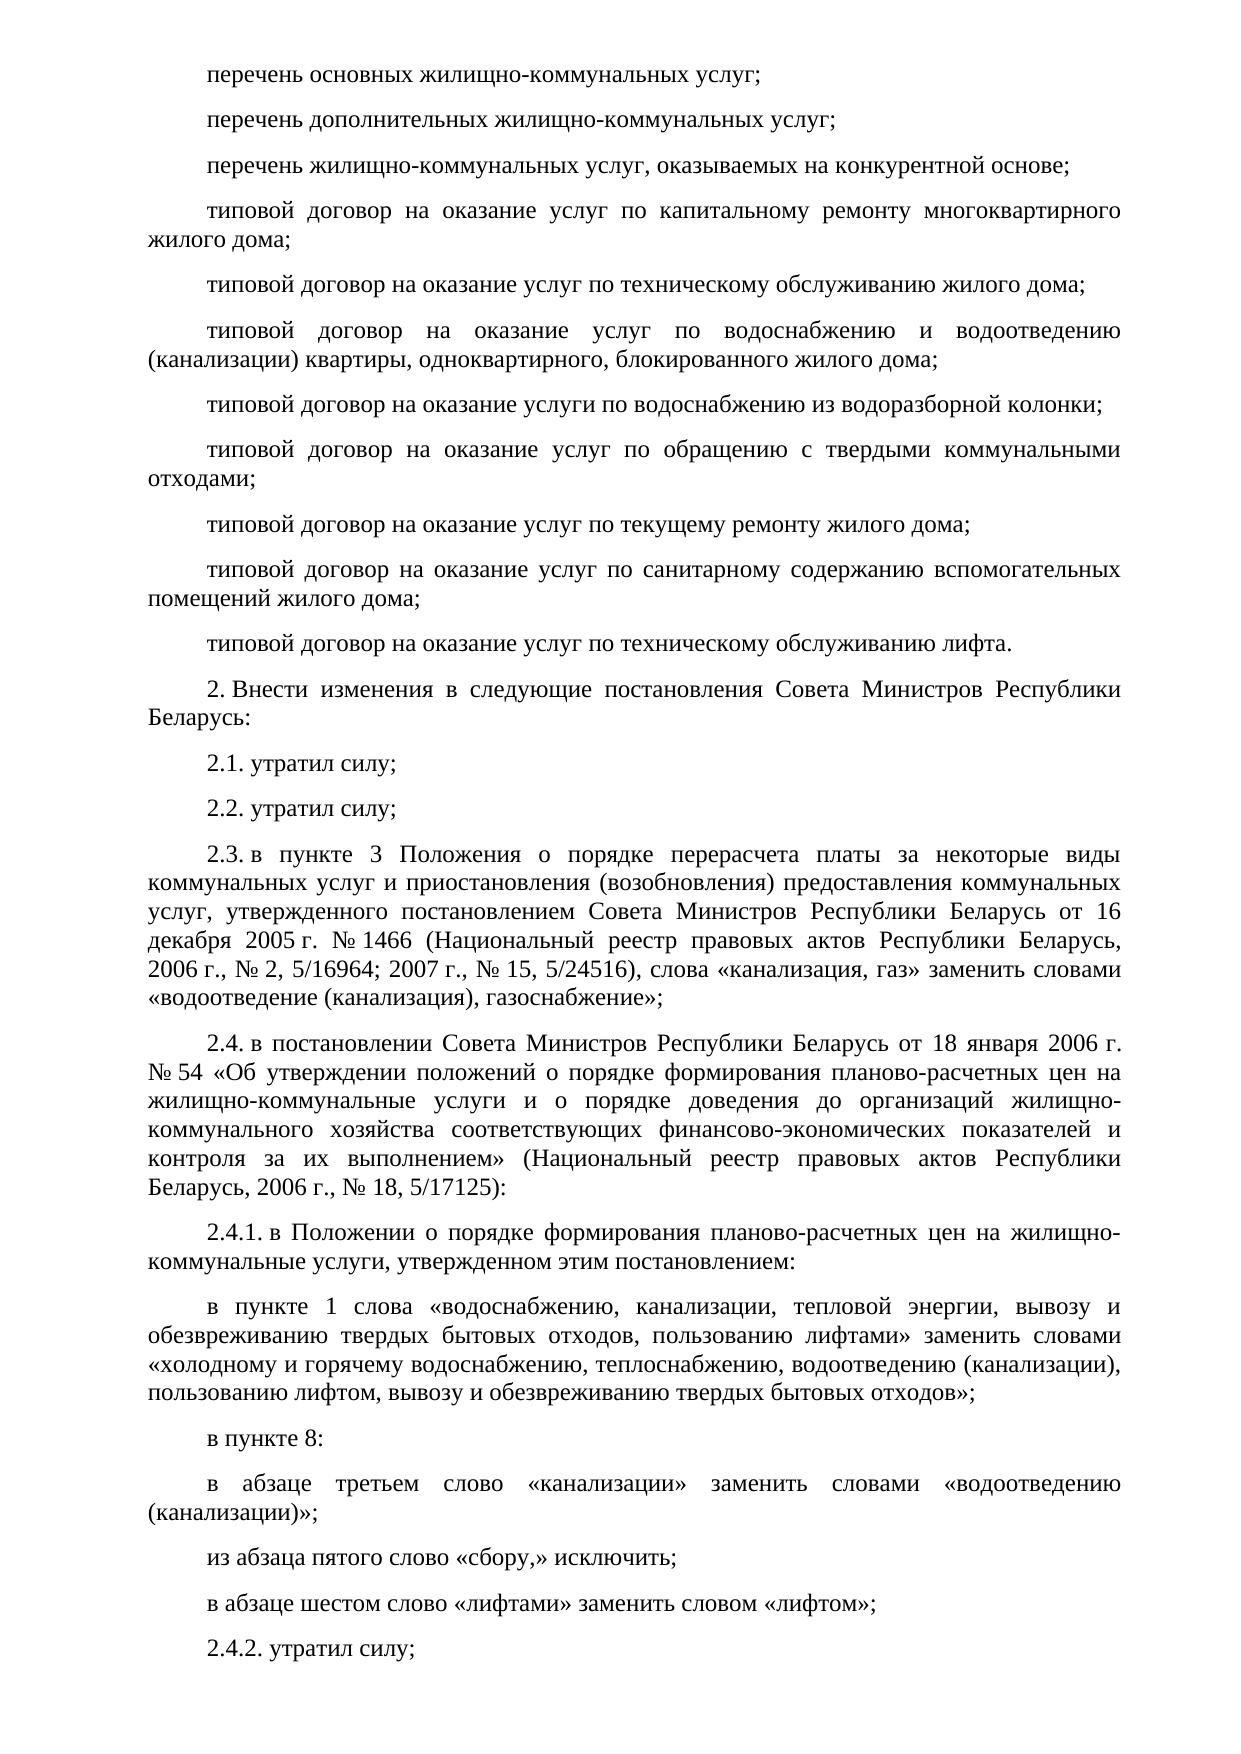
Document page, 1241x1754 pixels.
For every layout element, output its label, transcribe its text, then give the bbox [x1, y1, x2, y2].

text перечень жилищно-коммунальных услуг, оказываемых на конкурентной основе; [148, 150, 1122, 179]
text типовой договор на оказание услуг по капитальному ремонту многоквартирного жилого дома; [148, 195, 1122, 253]
text перечень основных жилищно-коммунальных услуг; [148, 59, 1122, 88]
text 2.1. утратил силу; [148, 748, 1122, 777]
text из абзаца пятого слово «сбору,» исключить; [148, 1542, 1122, 1571]
text типовой договор на оказание услуг по водоснабжению и водоотведению (канализации) квартиры, одноквартирного, блокированного жилого дома; [148, 315, 1122, 372]
text в пункте 8: [148, 1423, 1122, 1452]
text типовой договор на оказание услуг по санитарному содержанию вспомогательных помещений жилого дома; [148, 554, 1122, 612]
text типовой договор на оказание услуг по техническому обслуживанию лифта. [148, 628, 1122, 657]
text типовой договор на оказание услуг по обращению с твердыми коммунальными отходами; [148, 434, 1122, 492]
text 2. Внести изменения в следующие постановления Совета Министров Республики Беларусь: [148, 674, 1122, 731]
text типовой договор на оказание услуг по техническому обслуживанию жилого дома; [148, 269, 1122, 298]
text типовой договор на оказание услуг по текущему ремонту жилого дома; [148, 509, 1122, 537]
text в пункте 1 слова «водоснабжению, канализации, тепловой энергии, вывозу и обезвреживанию твердых бытовых отходов, пользованию лифтами» заменить словами «холодному и горячему водоснабжению, теплоснабжению, водоотведению (канализации), пользованию лифтом, вывозу и обезвреживанию твердых бытовых отходов»; [148, 1291, 1122, 1406]
text 2.4.1. в Положении о порядке формирования планово-расчетных цен на жилищно-коммунальные услуги, утвержденном этим постановлением: [148, 1217, 1122, 1274]
text 2.4.2. утратил силу; [148, 1633, 1122, 1662]
text перечень дополнительных жилищно-коммунальных услуг; [148, 104, 1122, 133]
text в абзаце шестом слово «лифтами» заменить словом «лифтом»; [148, 1588, 1122, 1617]
text 2.4. в постановлении Совета Министров Республики Беларусь от 18 января 2006 г. № 54 «Об утверждении положений о порядке формирования планово-расчетных цен на жилищно-коммунальные услуги и о порядке доведения до организаций жилищно-коммунального хозяйства соответствующих финансово-экономических показателей и контроля за их выполнением» (Национальный реестр правовых актов Республики Беларусь, 2006 г., № 18, 5/17125): [148, 1028, 1122, 1200]
text в абзаце третьем слово «канализации» заменить словами «водоотведению (канализации)»; [148, 1468, 1122, 1526]
text 2.3. в пункте 3 Положения о порядке перерасчета платы за некоторые виды коммунальных услуг и приостановления (возобновления) предоставления коммунальных услуг, утвержденного постановлением Совета Министров Республики Беларусь от 16 декабря 2005 г. № 1466 (Национальный реестр правовых актов Республики Беларусь, 2006 г., № 2, 5/16964; 2007 г., № 15, 5/24516), слова «канализация, газ» заменить словами «водоотведение (канализация), газоснабжение»; [148, 839, 1122, 1011]
text типовой договор на оказание услуги по водоснабжению из водоразборной колонки; [148, 389, 1122, 418]
text 2.2. утратил силу; [148, 793, 1122, 822]
